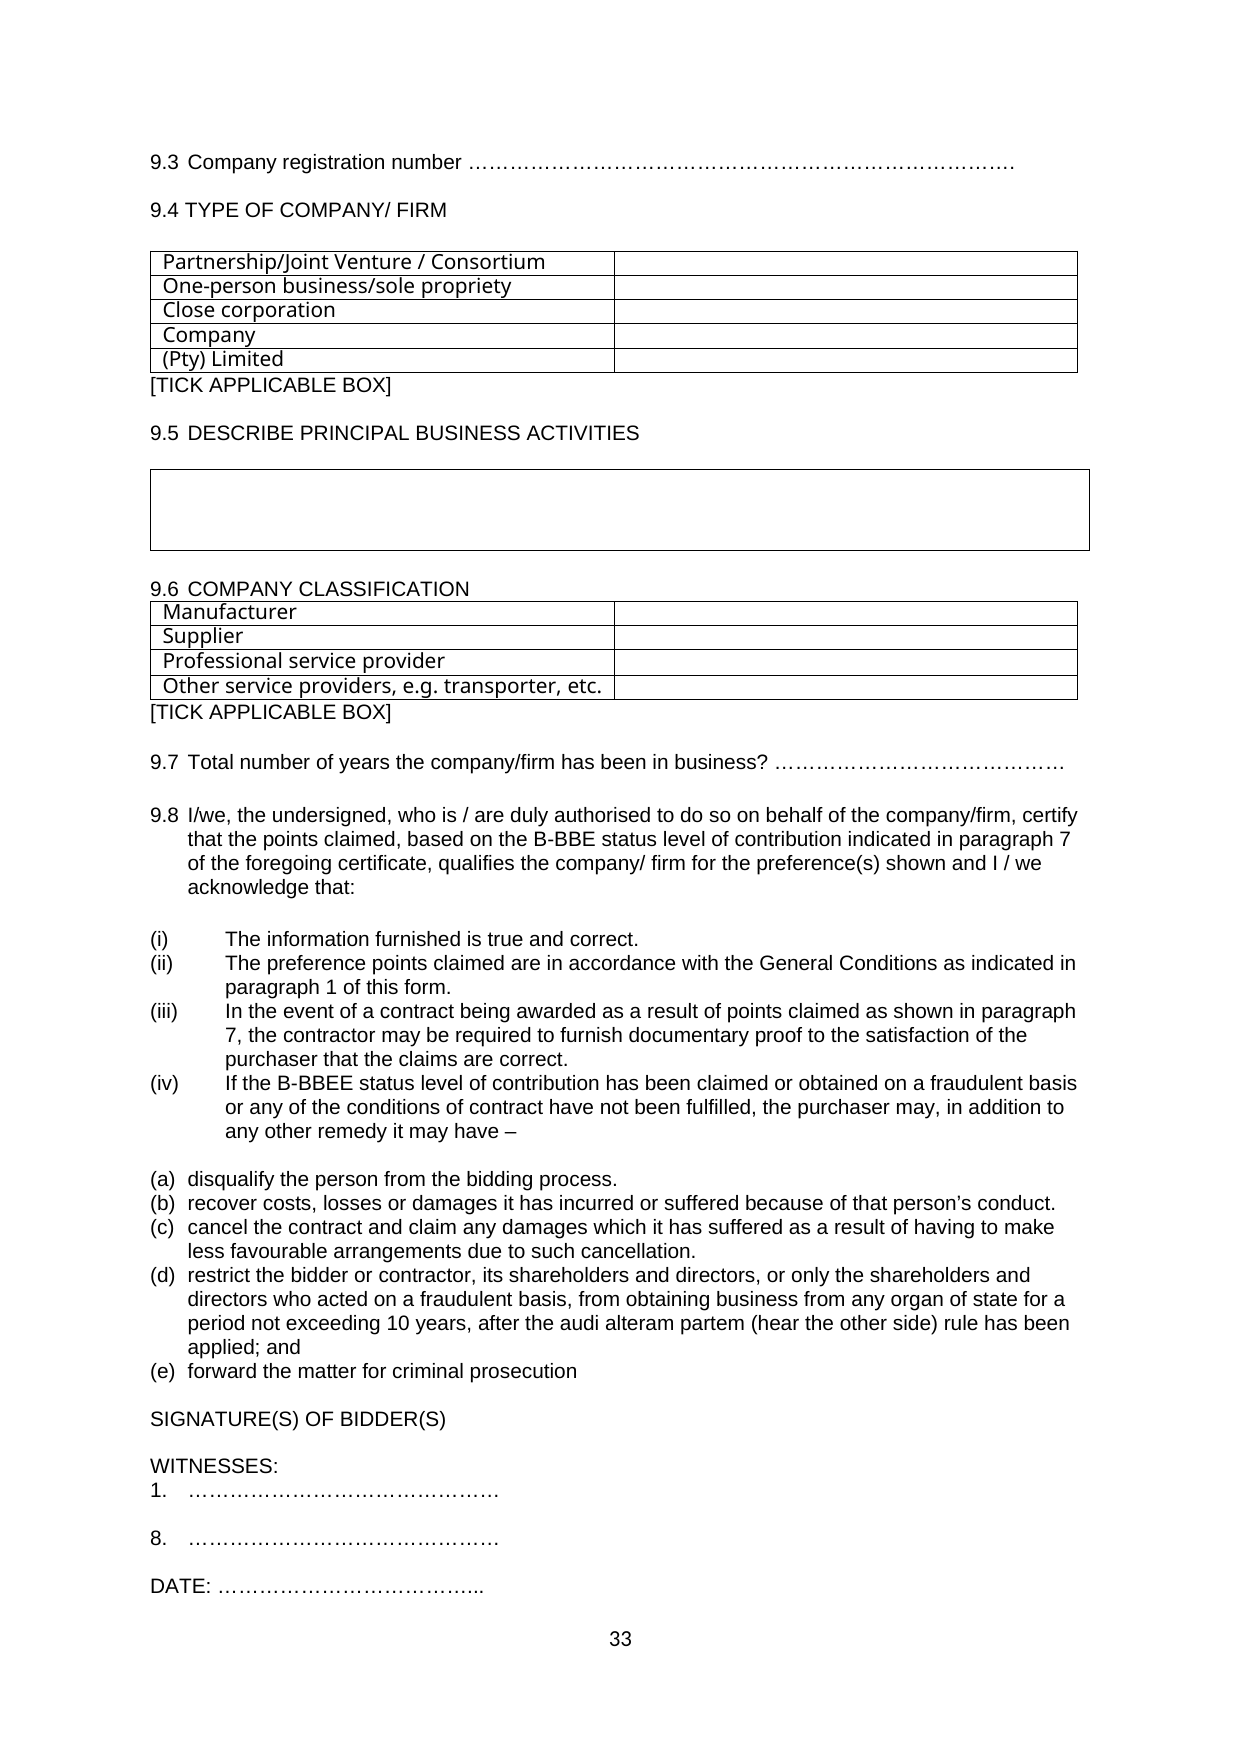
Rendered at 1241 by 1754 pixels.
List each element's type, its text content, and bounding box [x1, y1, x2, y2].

list The information furnished is true and correct. [150, 927, 1090, 951]
text WITNESSES: [150, 1454, 1090, 1478]
list The preference points claimed are in accordance with the General Conditions as indicated in paragraph 1 of this form. [150, 951, 1090, 999]
list DESCRIBE PRINCIPAL BUSINESS ACTIVITIES [150, 421, 1090, 445]
list If the B-BBEE status level of contribution has been claimed or obtained on a fraudulent basis or any of the conditions of contract have not been fulfilled, the purchaser may, in addition to any other remedy it may have – [150, 1071, 1090, 1143]
table_cell Close corporation [151, 300, 614, 322]
table_cell [615, 324, 1077, 348]
text [TICK APPLICABLE BOX] [150, 699, 1090, 723]
list COMPANY CLASSIFICATION [150, 577, 1090, 601]
list In the event of a contract being awarded as a result of points claimed as shown in paragraph 7, the contractor may be required to furnish documentary proof to the satisfaction of the purchaser that the claims are correct. [150, 999, 1090, 1071]
list Company registration number ……………………………………………………………………. [150, 150, 1090, 174]
table_cell One-person business/sole propriety [151, 276, 614, 298]
table_header [151, 470, 1089, 550]
text DATE: ………………………………... [150, 1574, 1090, 1598]
table_cell Supplier [151, 626, 614, 649]
table_header Partnership/Joint Venture / Consortium [151, 252, 614, 274]
table_cell [615, 300, 1077, 322]
table_cell [615, 626, 1077, 649]
list cancel the contract and claim any damages which it has suffered as a result of having to make less favourable arrangements due to such cancellation. [150, 1215, 1090, 1263]
list forward the matter for criminal prosecution [150, 1358, 1090, 1382]
table_cell Other service providers, e.g. transporter, etc. [151, 676, 614, 698]
list restrict the bidder or contractor, its shareholders and directors, or only the shareholders and directors who acted on a fraudulent basis, from obtaining business from any organ of state for a period not exceeding 10 years, after the audi alteram partem (hear the other side) rule has been applied; and [150, 1263, 1090, 1358]
table_cell Company [151, 324, 614, 348]
table_cell (Pty) Limited [151, 349, 614, 372]
table_header Manufacturer [151, 602, 614, 625]
table_cell [615, 276, 1077, 298]
table_header [615, 602, 1077, 625]
text [TICK APPLICABLE BOX] [150, 373, 1090, 397]
list Total number of years the company/firm has been in business? …………………………………… [150, 750, 1090, 774]
text SIGNATURE(S) OF BIDDER(S) [150, 1406, 1090, 1430]
list recover costs, losses or damages it has incurred or suffered because of that person’s conduct. [150, 1191, 1090, 1215]
table_cell [615, 349, 1077, 372]
list ……………………………………… [150, 1478, 1090, 1502]
table_cell [615, 676, 1077, 698]
table_cell [615, 650, 1077, 674]
list disqualify the person from the bidding process. [150, 1167, 1090, 1191]
list I/we, the undersigned, who is / are duly authorised to do so on behalf of the company/firm, certify that the points claimed, based on the B-BBE status level of contribution indicated in paragraph 7 of the foregoing certificate, qualifies the company/ firm for the preference(s) shown and I / we acknowledge that: [150, 803, 1090, 898]
text 9.4 TYPE OF COMPANY/ FIRM [150, 198, 1090, 222]
table_header [615, 252, 1077, 274]
list ……………………………………… [150, 1526, 1090, 1550]
table_cell Professional service provider [151, 650, 614, 674]
